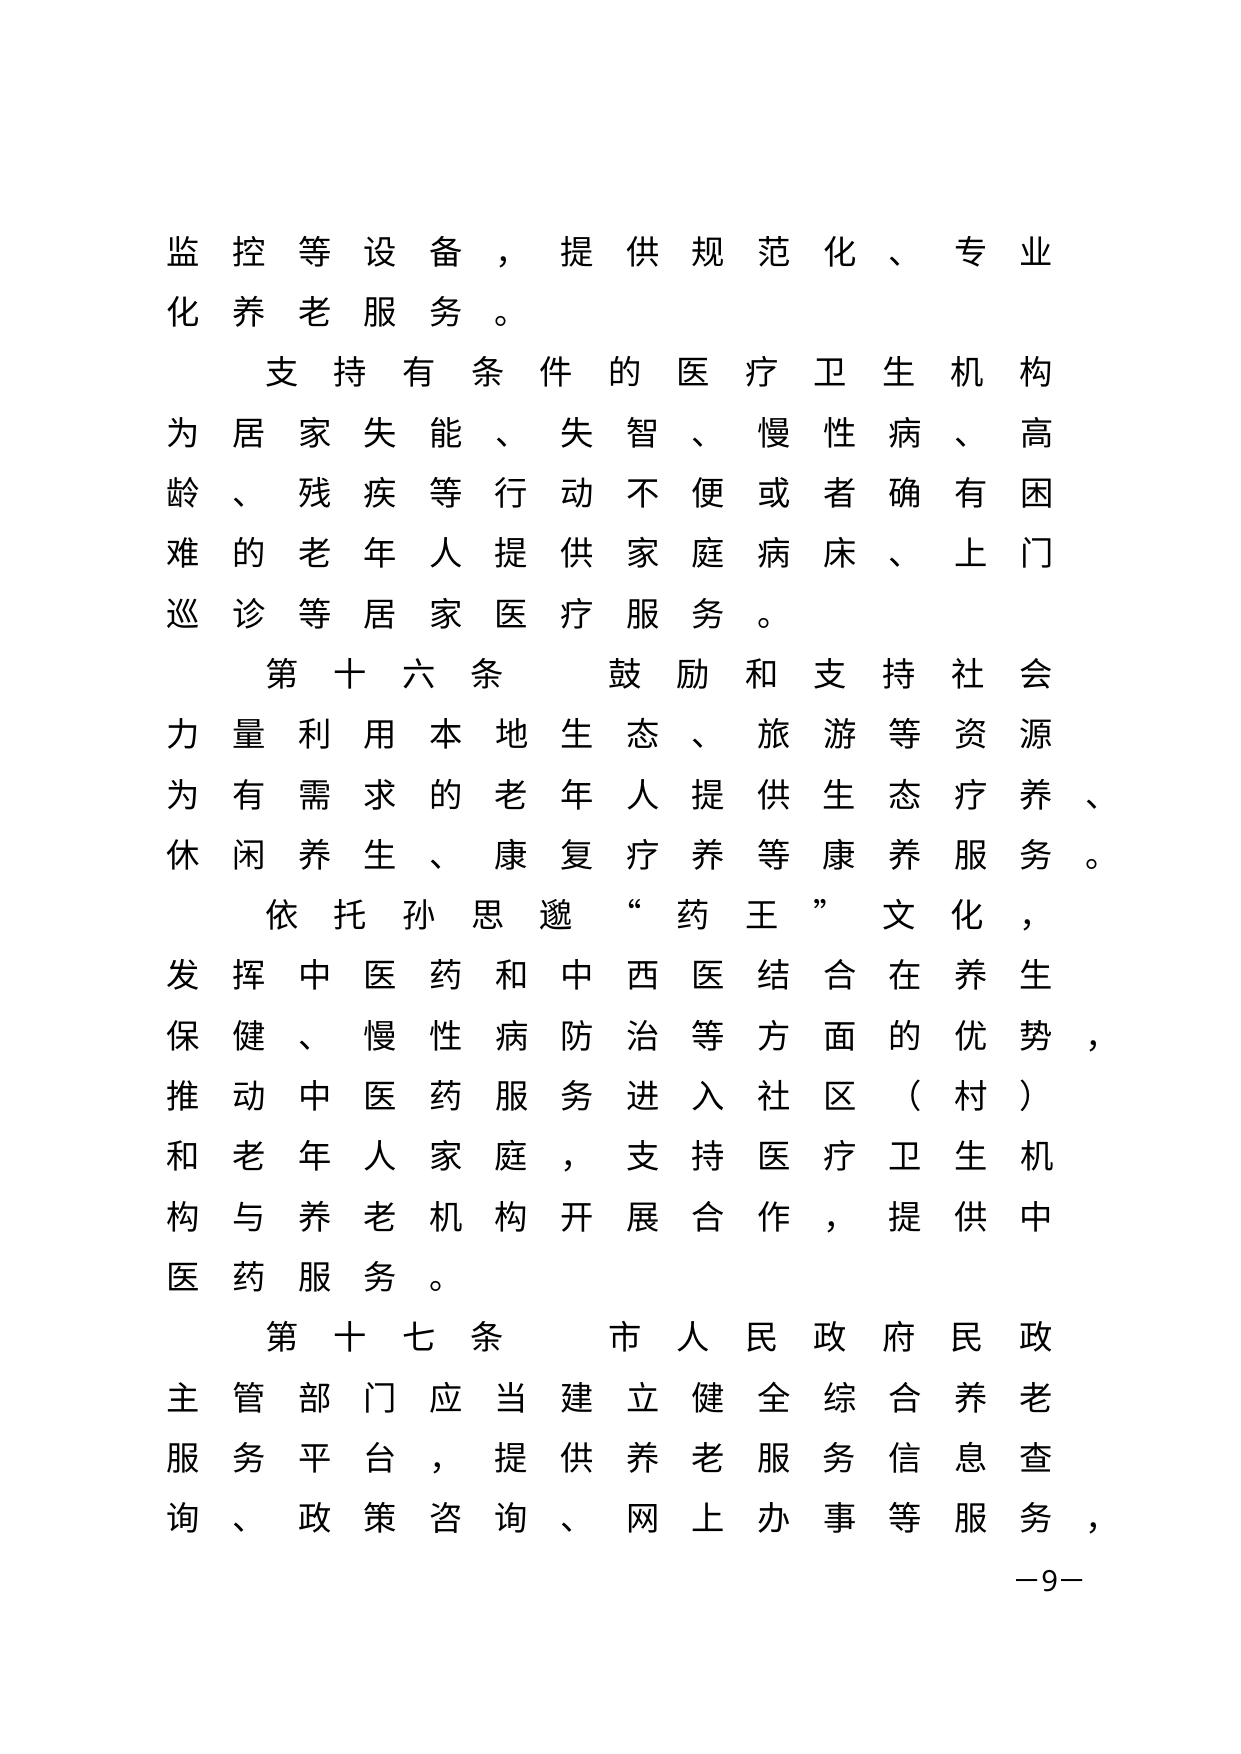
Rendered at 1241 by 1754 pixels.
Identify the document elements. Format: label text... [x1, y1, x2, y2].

text 第十六条 鼓励和支持社会力量利用本地生态、旅游等资源为有需求的老年人提供生态疗养、休闲养生、康复疗养等康养服务。 [167, 642, 1085, 883]
text 第十五条 鼓励和支持养老服务机构和医养结合机构在有需求的老年人家中设置家庭养老床位，安装必要的呼叫应答和服务监控等设备，提供规范化、专业化养老服务。 [167, 219, 1085, 340]
text 支持有条件的医疗卫生机构为居家失能、失智、慢性病、高龄、残疾等行动不便或者确有困难的老年人提供家庭病床、上门巡诊等居家医疗服务。 [167, 340, 1085, 642]
text 依托孙思邈“药王”文化，发挥中医药和中西医结合在养生保健、慢性病防治等方面的优势，推动中医药服务进入社区（村）和老年人家庭，支持医疗卫生机构与养老机构开展合作，提供中医药服务。 [167, 883, 1085, 1305]
text 第十七条 市人民政府民政主管部门应当建立健全综合养老服务平台，提供养老服务信息查询、政策咨询、网上办事等服务，并依托平台做好居家社区养老服务质量监督评价工作。 [167, 1305, 1085, 1546]
